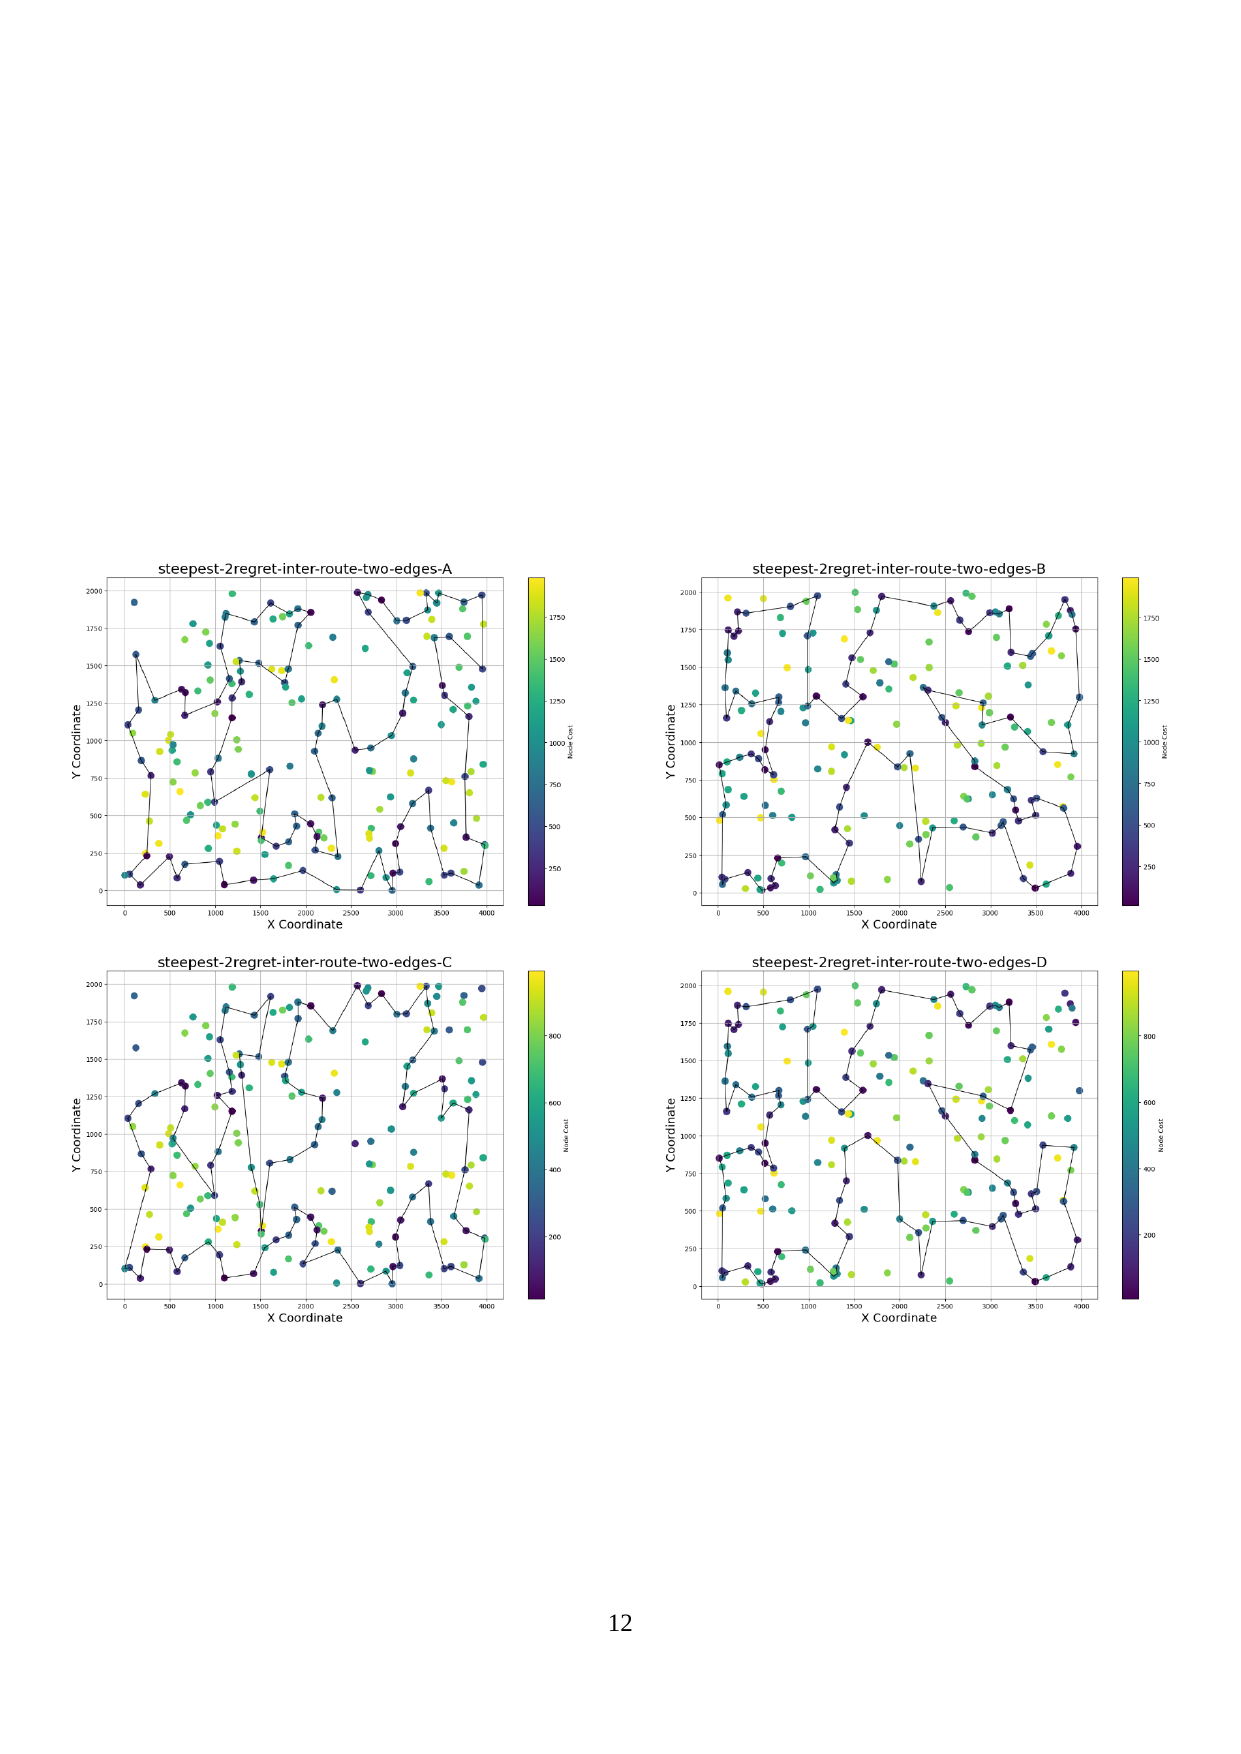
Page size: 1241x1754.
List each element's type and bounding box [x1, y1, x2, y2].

picture [67, 558, 1171, 1324]
